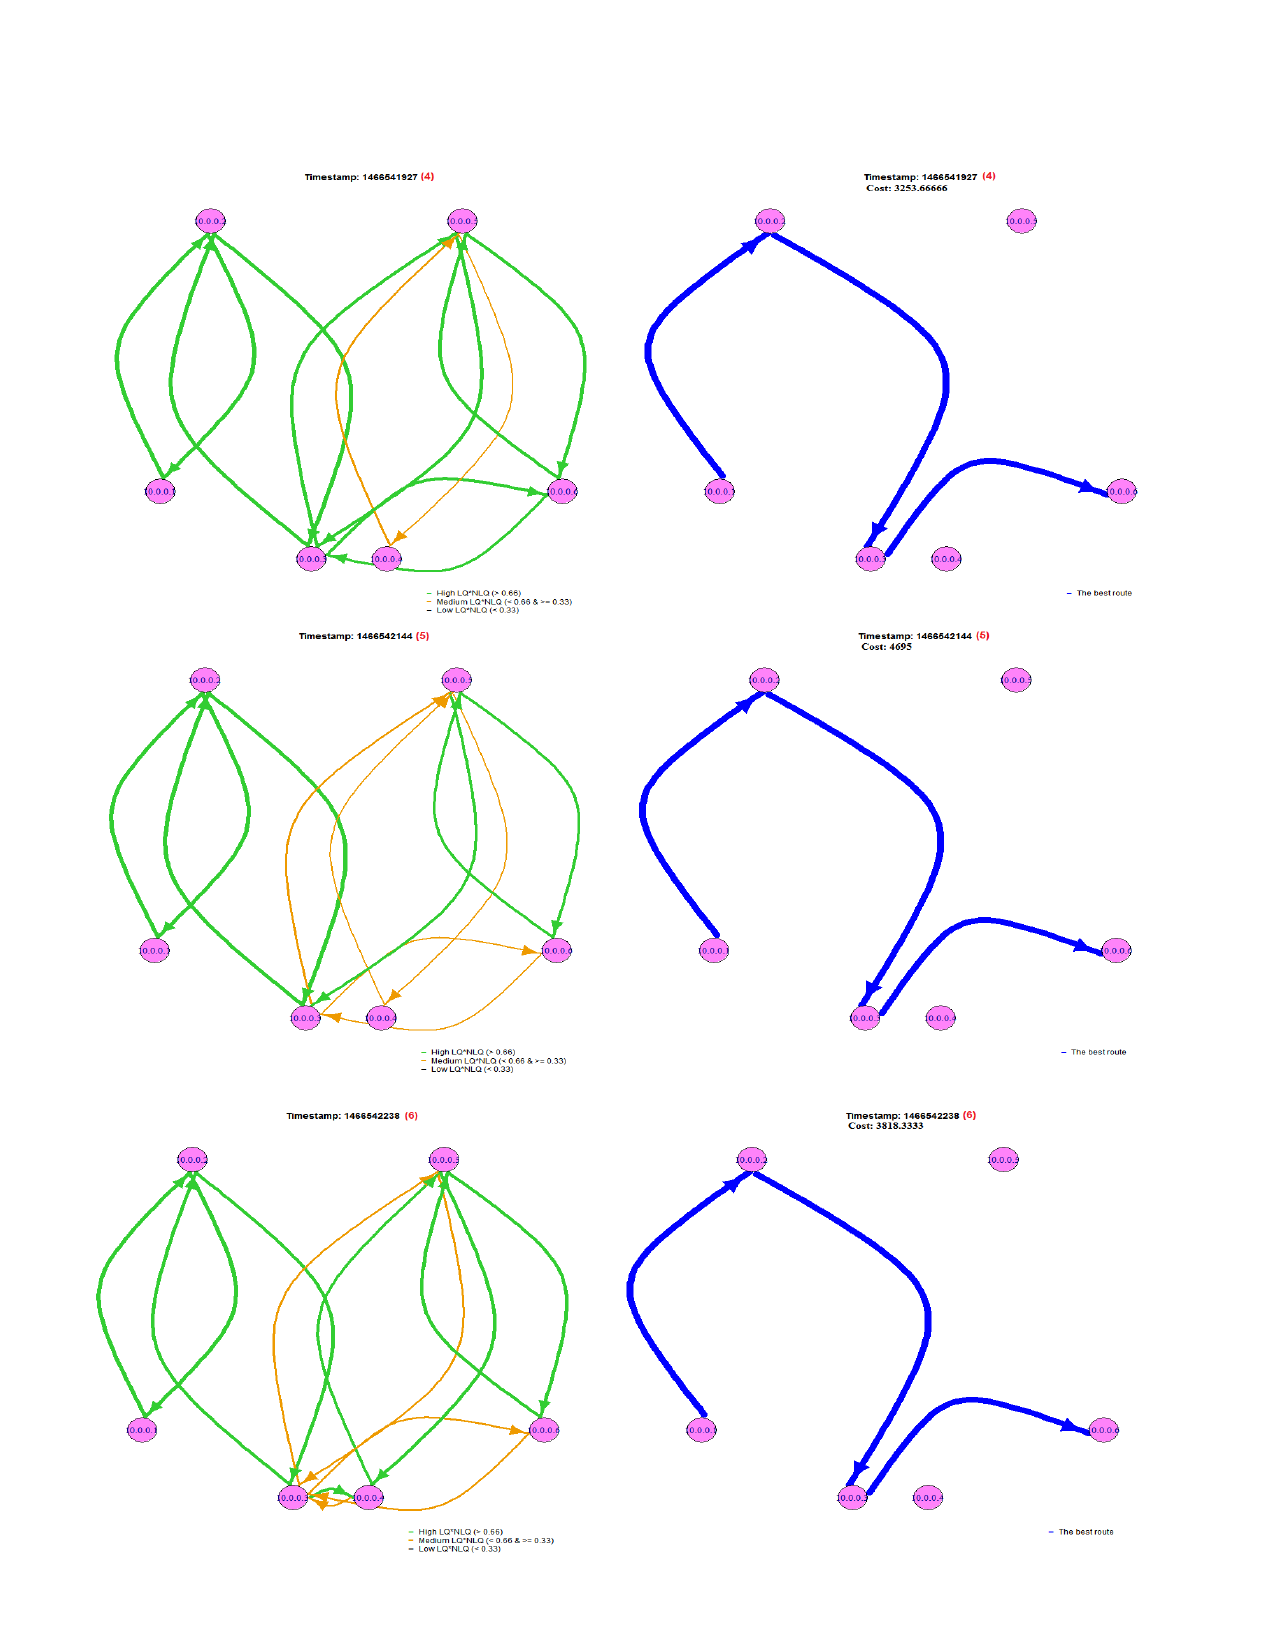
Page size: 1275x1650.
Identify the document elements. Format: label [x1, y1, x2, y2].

picture [75, 75, 1194, 1574]
